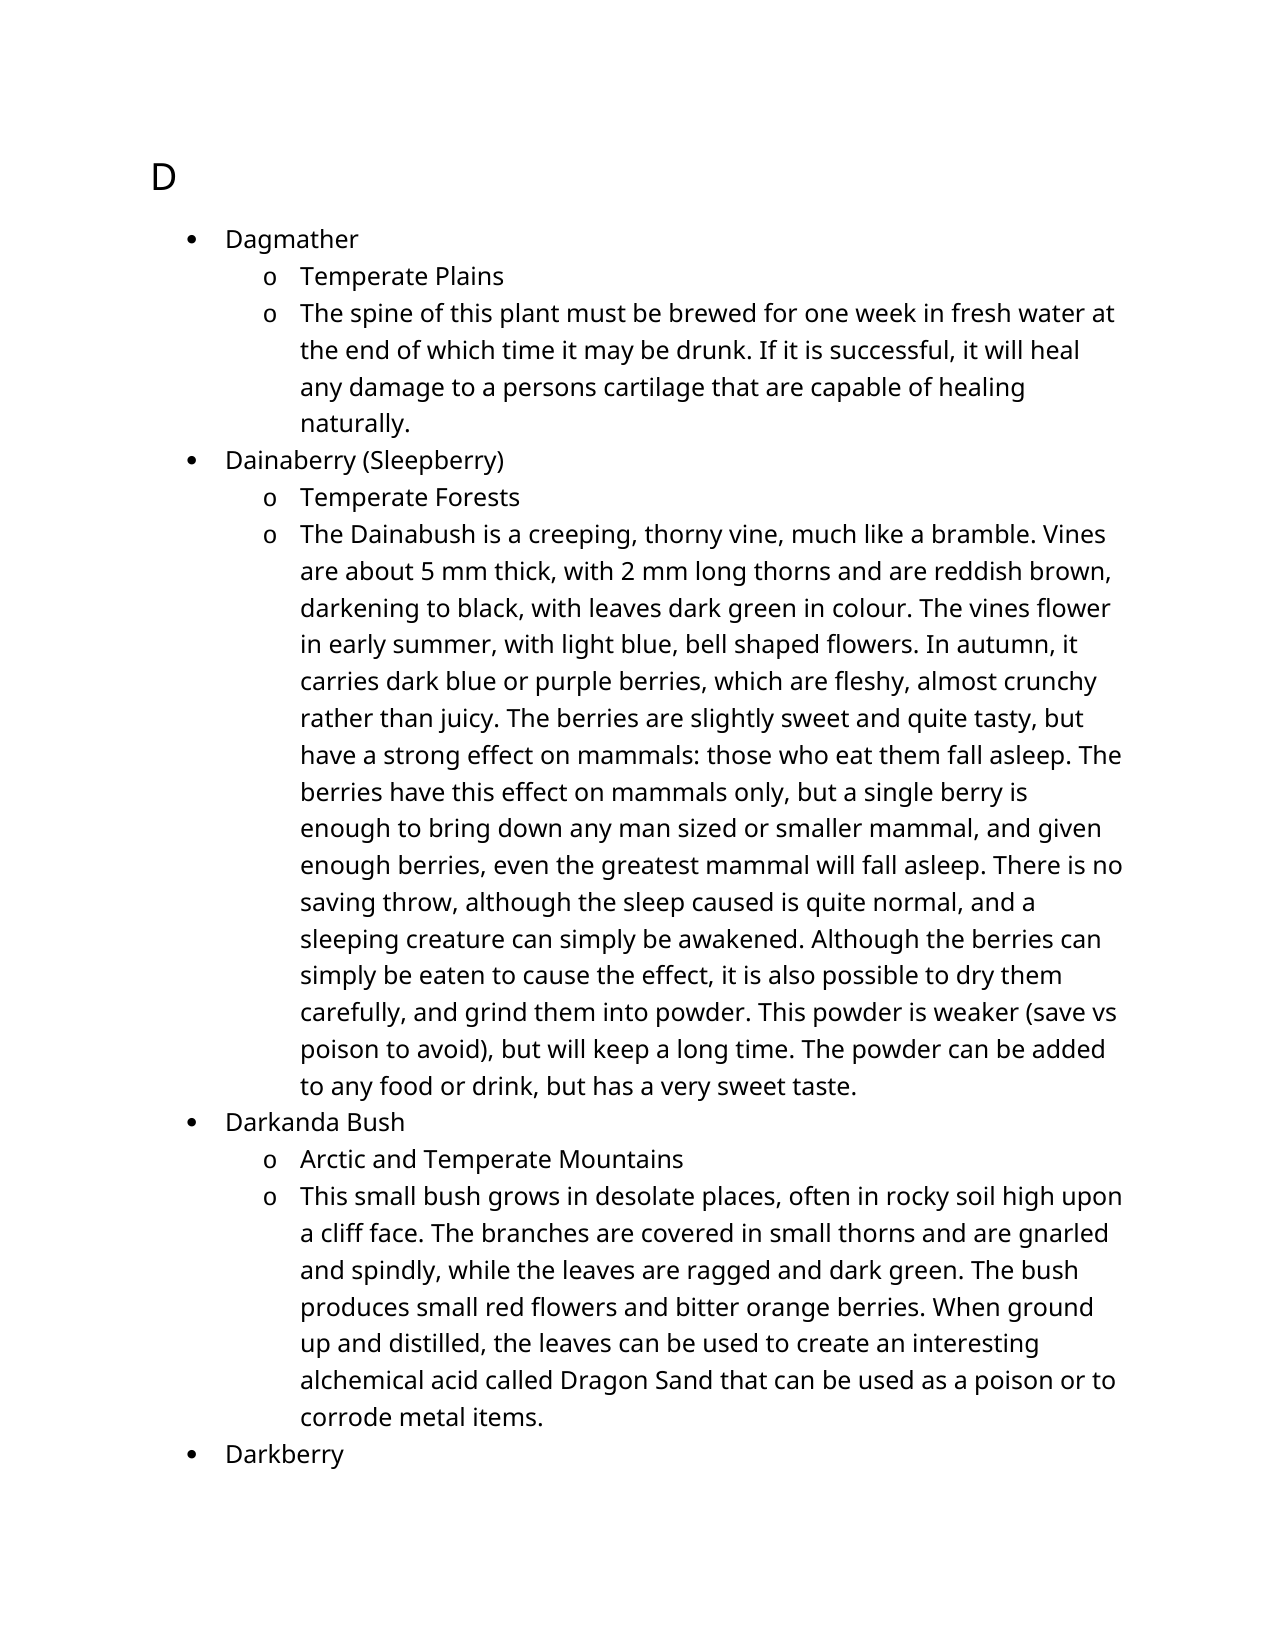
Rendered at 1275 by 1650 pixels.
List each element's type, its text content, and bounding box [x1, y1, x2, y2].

list This small bush grows in desolate places, often in rocky soil high upon a cliff face. The branches are covered in small thorns and are gnarled and spindly, while the leaves are ragged and dark green. The bush produces small red flowers and bitter orange berries. When ground up and distilled, the leaves can be used to create an interesting alchemical acid called Dragon Sand that can be used as a poison or to corrode metal items. [262, 1179, 1125, 1434]
list Darkanda Bush [187, 1105, 1125, 1139]
list Dagmather [187, 222, 1125, 256]
text D [150, 150, 1125, 201]
list The Dainabush is a creeping, thorny vine, much like a bramble. Vines are about 5 mm thick, with 2 mm long thorns and are reddish brown, darkening to black, with leaves dark green in colour. The vines flower in early summer, with light blue, bell shaped flowers. In autumn, it carries dark blue or purple berries, which are fleshy, almost crunchy rather than juicy. The berries are slightly sweet and quite tasty, but have a strong effect on mammals: those who eat them fall asleep. The berries have this effect on mammals only, but a single berry is enough to bring down any man sized or smaller mammal, and given enough berries, even the greatest mammal will fall asleep. There is no saving throw, although the sleep caused is quite normal, and a sleeping creature can simply be awakened. Although the berries can simply be eaten to cause the effect, it is also possible to dry them carefully, and grind them into powder. This powder is weaker (save vs poison to avoid), but will keep a long time. The powder can be added to any food or drink, but has a very sweet taste. [262, 517, 1125, 1102]
list Temperate Forests [262, 479, 1125, 514]
list Darkberry [187, 1436, 1125, 1471]
list Temperate Plains [262, 258, 1125, 293]
list Arctic and Temperate Mountains [262, 1142, 1125, 1176]
list The spine of this plant must be brewed for one week in fresh water at the end of which time it may be drunk. If it is successful, it will heal any damage to a persons cartilage that are capable of healing naturally. [262, 296, 1125, 440]
list Dainaberry (Sleepberry) [187, 443, 1125, 477]
